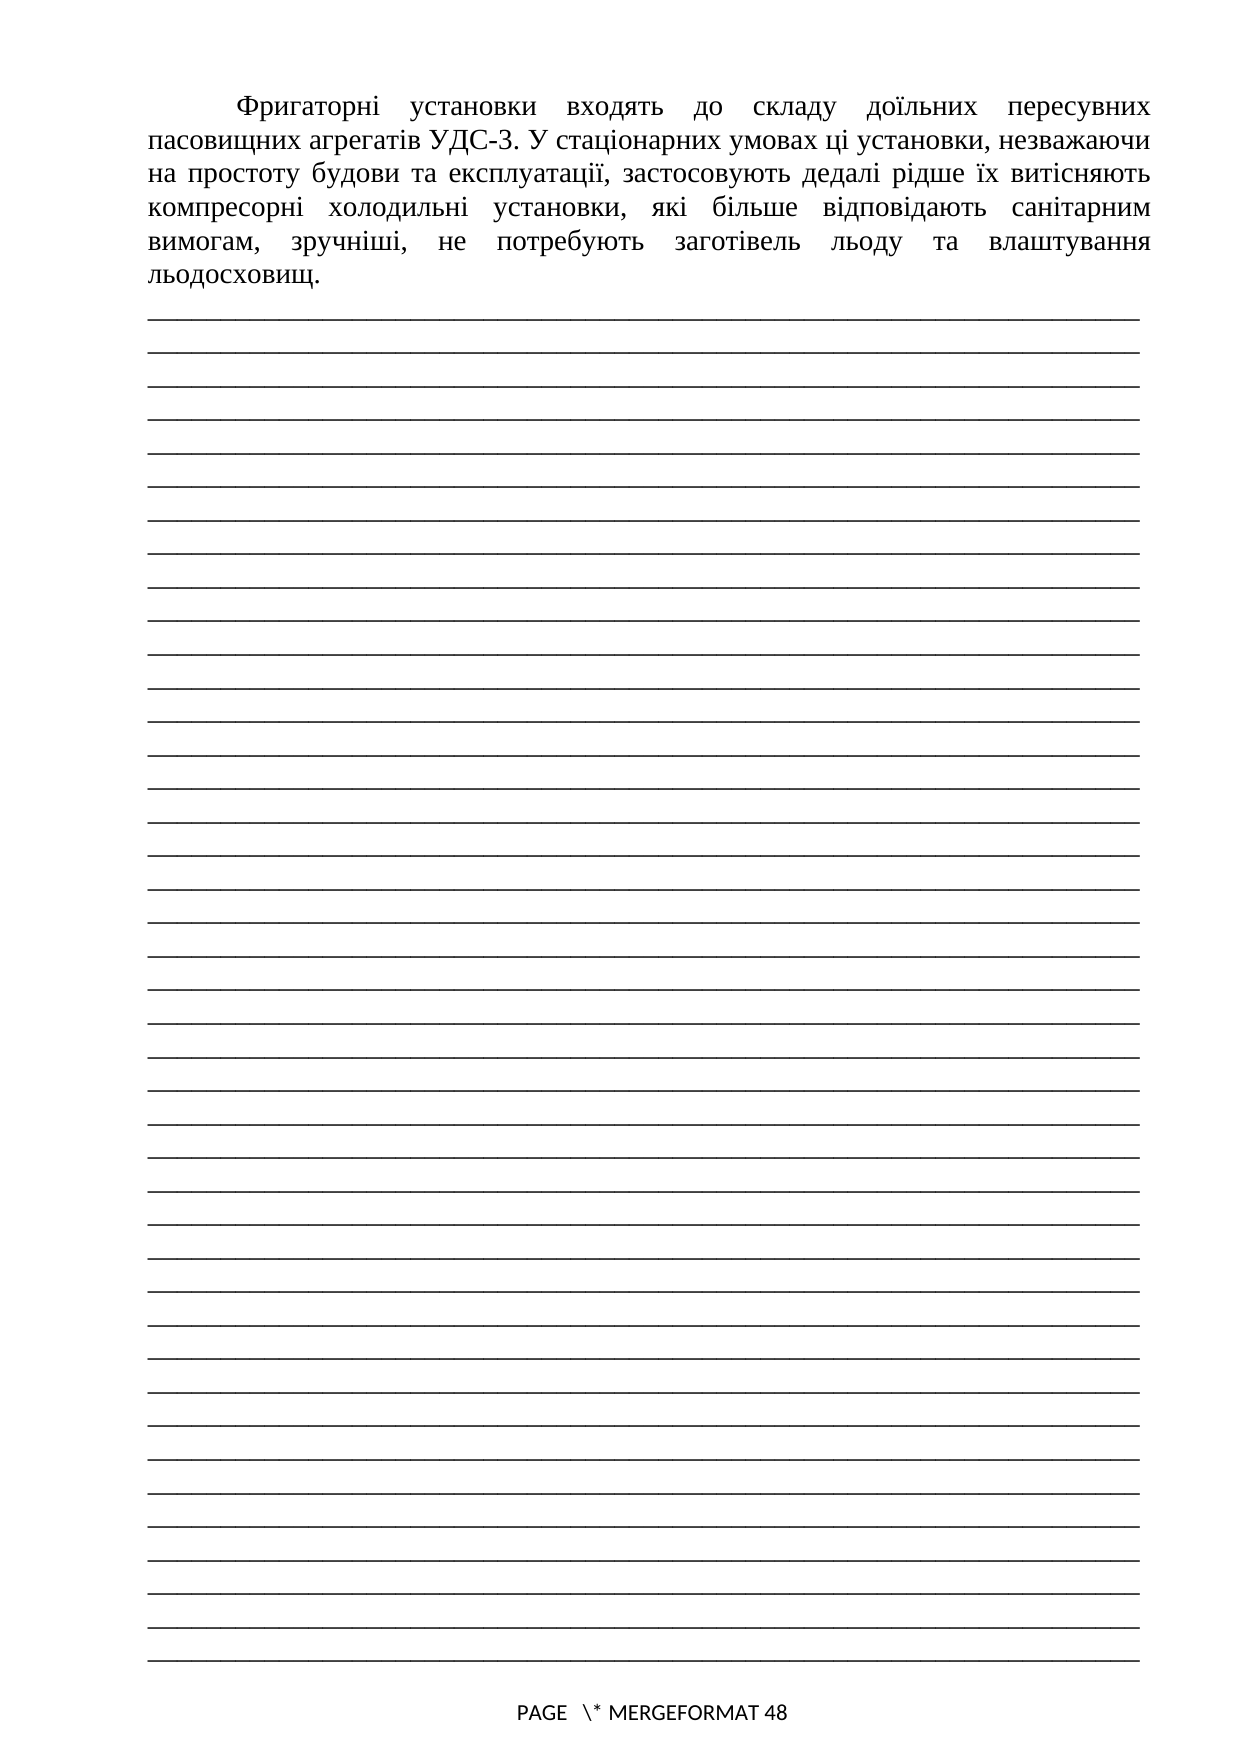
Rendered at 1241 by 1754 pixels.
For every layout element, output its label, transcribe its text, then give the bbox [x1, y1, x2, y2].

text ________________________________________________________________________________________________________________________________________ [148, 1061, 1152, 1128]
text ____________________________________________________________________ [148, 592, 1152, 625]
text ____________________________________________________________________ [148, 1497, 1152, 1531]
text ________________________________________________________________________________________________________________________________________ [148, 893, 1152, 961]
text ____________________________________________________________________ [148, 692, 1152, 726]
text ________________________________________________________________________________________________________________________________________ [148, 1564, 1152, 1631]
text ________________________________________________________________________________________________________________________________________ [148, 491, 1152, 558]
text ____________________________________________________________________ [148, 860, 1152, 893]
text ____________________________________________________________________ [148, 1262, 1152, 1296]
text ________________________________________________________________________________________________________________________________________ [148, 726, 1152, 793]
text ____________________________________________________________________ [148, 994, 1152, 1028]
text ________________________________________________________________________________________________________________________________________ [148, 1195, 1152, 1262]
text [148, 1631, 1152, 1665]
text ____________________________________________________________________ [148, 793, 1152, 826]
text ____________________________________________________________________ [148, 659, 1152, 692]
text ____________________________________________________________________ [148, 1464, 1152, 1497]
text ____________________________________________________________________ [148, 457, 1152, 491]
text ____________________________________________________________________ [148, 558, 1152, 592]
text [148, 1531, 1152, 1564]
text ________________________________________________________________________________________________________________________________________ [148, 357, 1152, 424]
text ____________________________________________________________________ [148, 1430, 1152, 1464]
text ____________________________________________________________________ [148, 1397, 1152, 1430]
text ____________________________________________________________________ [148, 826, 1152, 860]
text ____________________________________________________________________ [148, 625, 1152, 659]
text ____________________________________________________________________ [148, 424, 1152, 457]
text ____________________________________________________________________ [148, 961, 1152, 994]
text ________________________________________________________________________________________________________________________________________ [148, 290, 1152, 357]
text ____________________________________________________________________ [148, 1296, 1152, 1329]
text ____________________________________________________________________ [148, 1028, 1152, 1061]
text ________________________________________________________________________________________________________________________________________ [148, 1128, 1152, 1195]
text Фригаторні установки входять до складу доїльних пересувних пасовищних агрегатів УДС-3. У стаціонарних умовах ці установки, незважаючи на простоту будови та експлуатації, застосовують дедалі рідше їх витісняють компресорні холодильні установки, які більше відповідають санітарним вимогам, зручніші, не потребують заготівель льоду та влаштування льодосховищ. [148, 88, 1152, 290]
text ________________________________________________________________________________________________________________________________________ [148, 1329, 1152, 1397]
